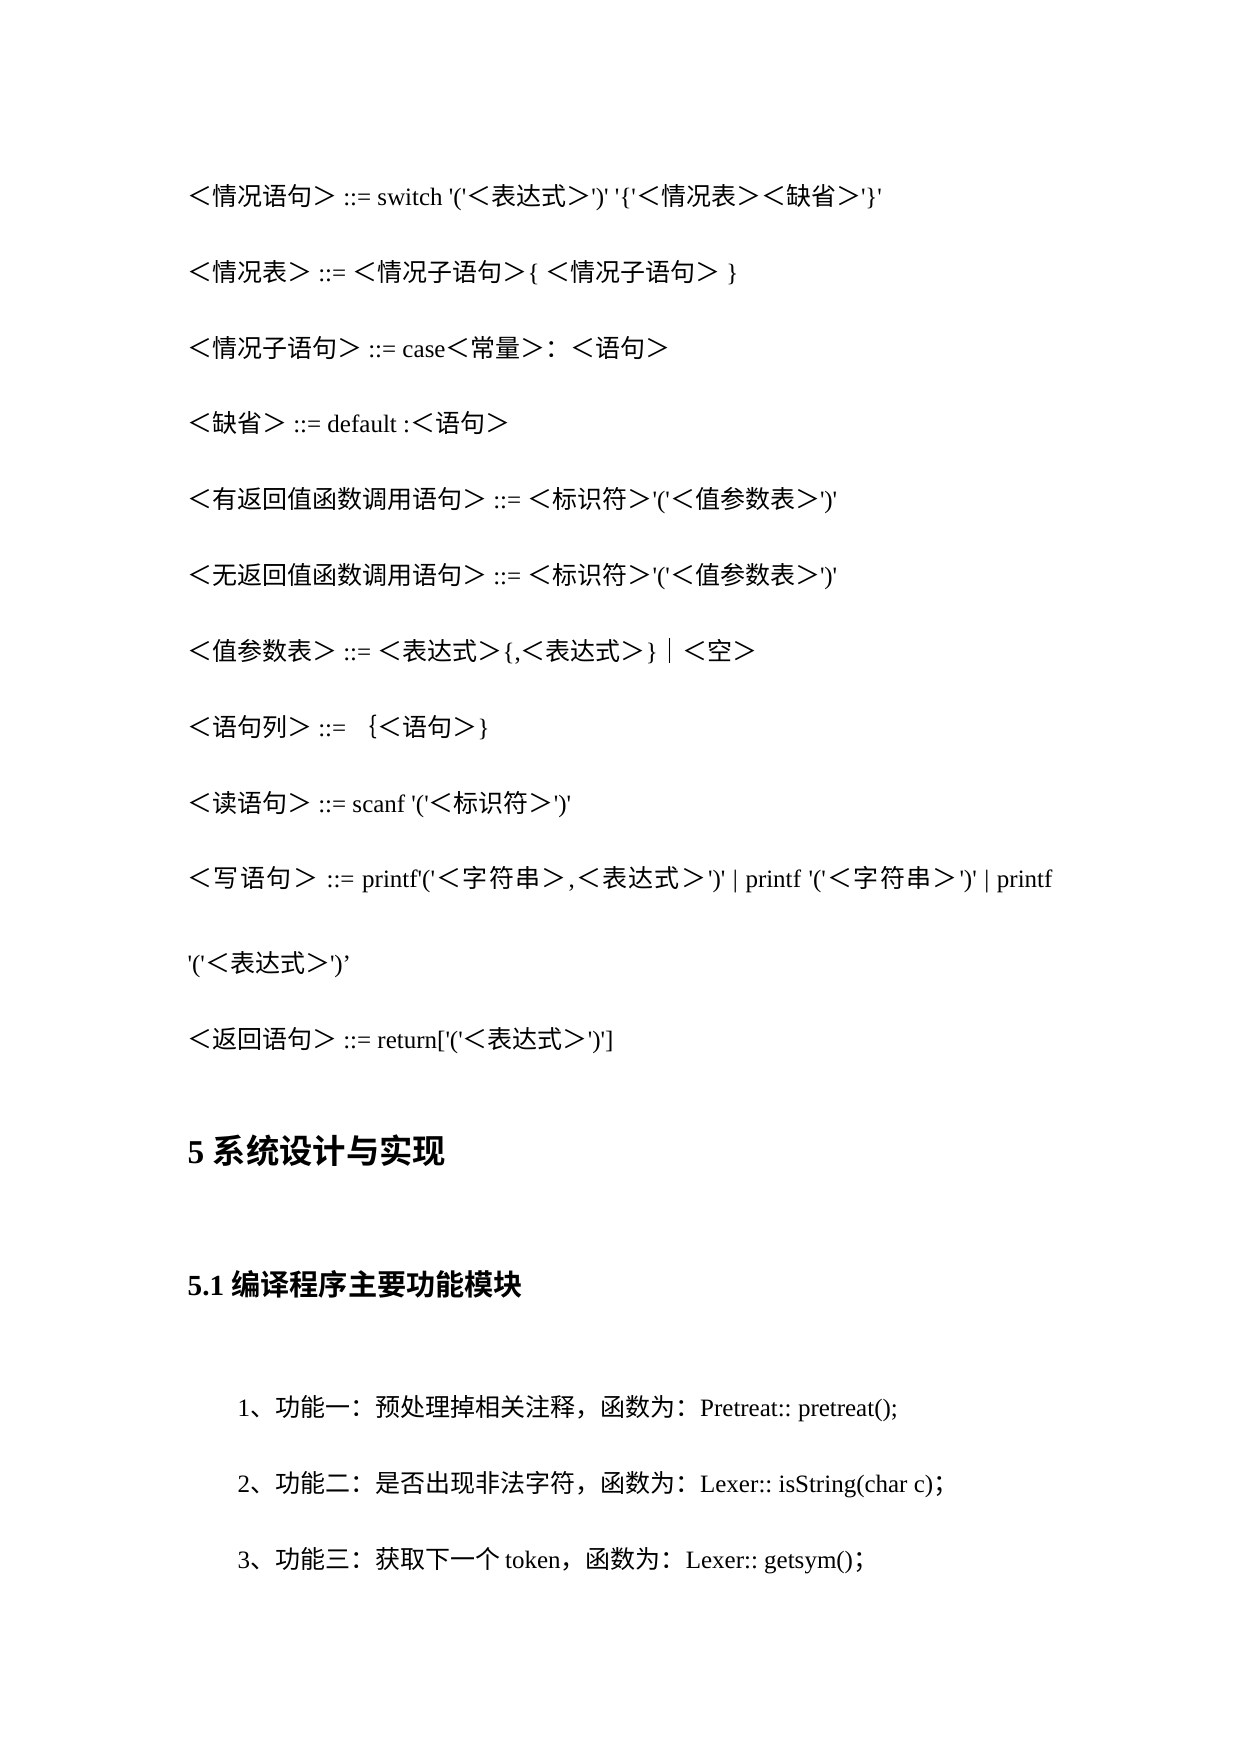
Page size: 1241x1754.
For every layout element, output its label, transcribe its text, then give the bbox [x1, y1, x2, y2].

text 2、功能二：是否出现非法字符，函数为：Lexer:: isString(char c)； [187, 1449, 1053, 1514]
subtitle 5 系统设计与实现 [187, 1116, 1053, 1181]
text ＜语句列＞ ::= ｛＜语句＞} [187, 693, 1053, 758]
text ＜情况语句＞ ::= switch '('＜表达式＞')' '{'＜情况表＞＜缺省＞'}' [187, 162, 1053, 227]
text ＜无返回值函数调用语句＞ ::= ＜标识符＞'('＜值参数表＞')' [187, 541, 1053, 606]
text ＜返回语句＞ ::= return['('＜表达式＞')'] [187, 1005, 1053, 1070]
text ＜值参数表＞ ::= ＜表达式＞{,＜表达式＞}｜＜空＞ [187, 617, 1053, 682]
text ＜情况子语句＞ ::= case＜常量＞：＜语句＞ [187, 314, 1053, 379]
text ＜缺省＞ ::= default :＜语句＞ [187, 389, 1053, 454]
subtitle 5.1 编译程序主要功能模块 [187, 1251, 1053, 1316]
text ＜写语句＞ ::= printf'('＜字符串＞,＜表达式＞')' | printf '('＜字符串＞')' | printf '('＜表达式＞')’ [187, 844, 1053, 994]
text ＜有返回值函数调用语句＞ ::= ＜标识符＞'('＜值参数表＞')' [187, 465, 1053, 530]
text ＜情况表＞ ::= ＜情况子语句＞{ ＜情况子语句＞ } [187, 238, 1053, 303]
text ＜读语句＞ ::= scanf '('＜标识符＞')' [187, 769, 1053, 834]
text 3、功能三：获取下一个token，函数为：Lexer:: getsym()； [187, 1525, 1053, 1590]
text 1、功能一：预处理掉相关注释，函数为：Pretreat:: pretreat(); [187, 1373, 1053, 1438]
